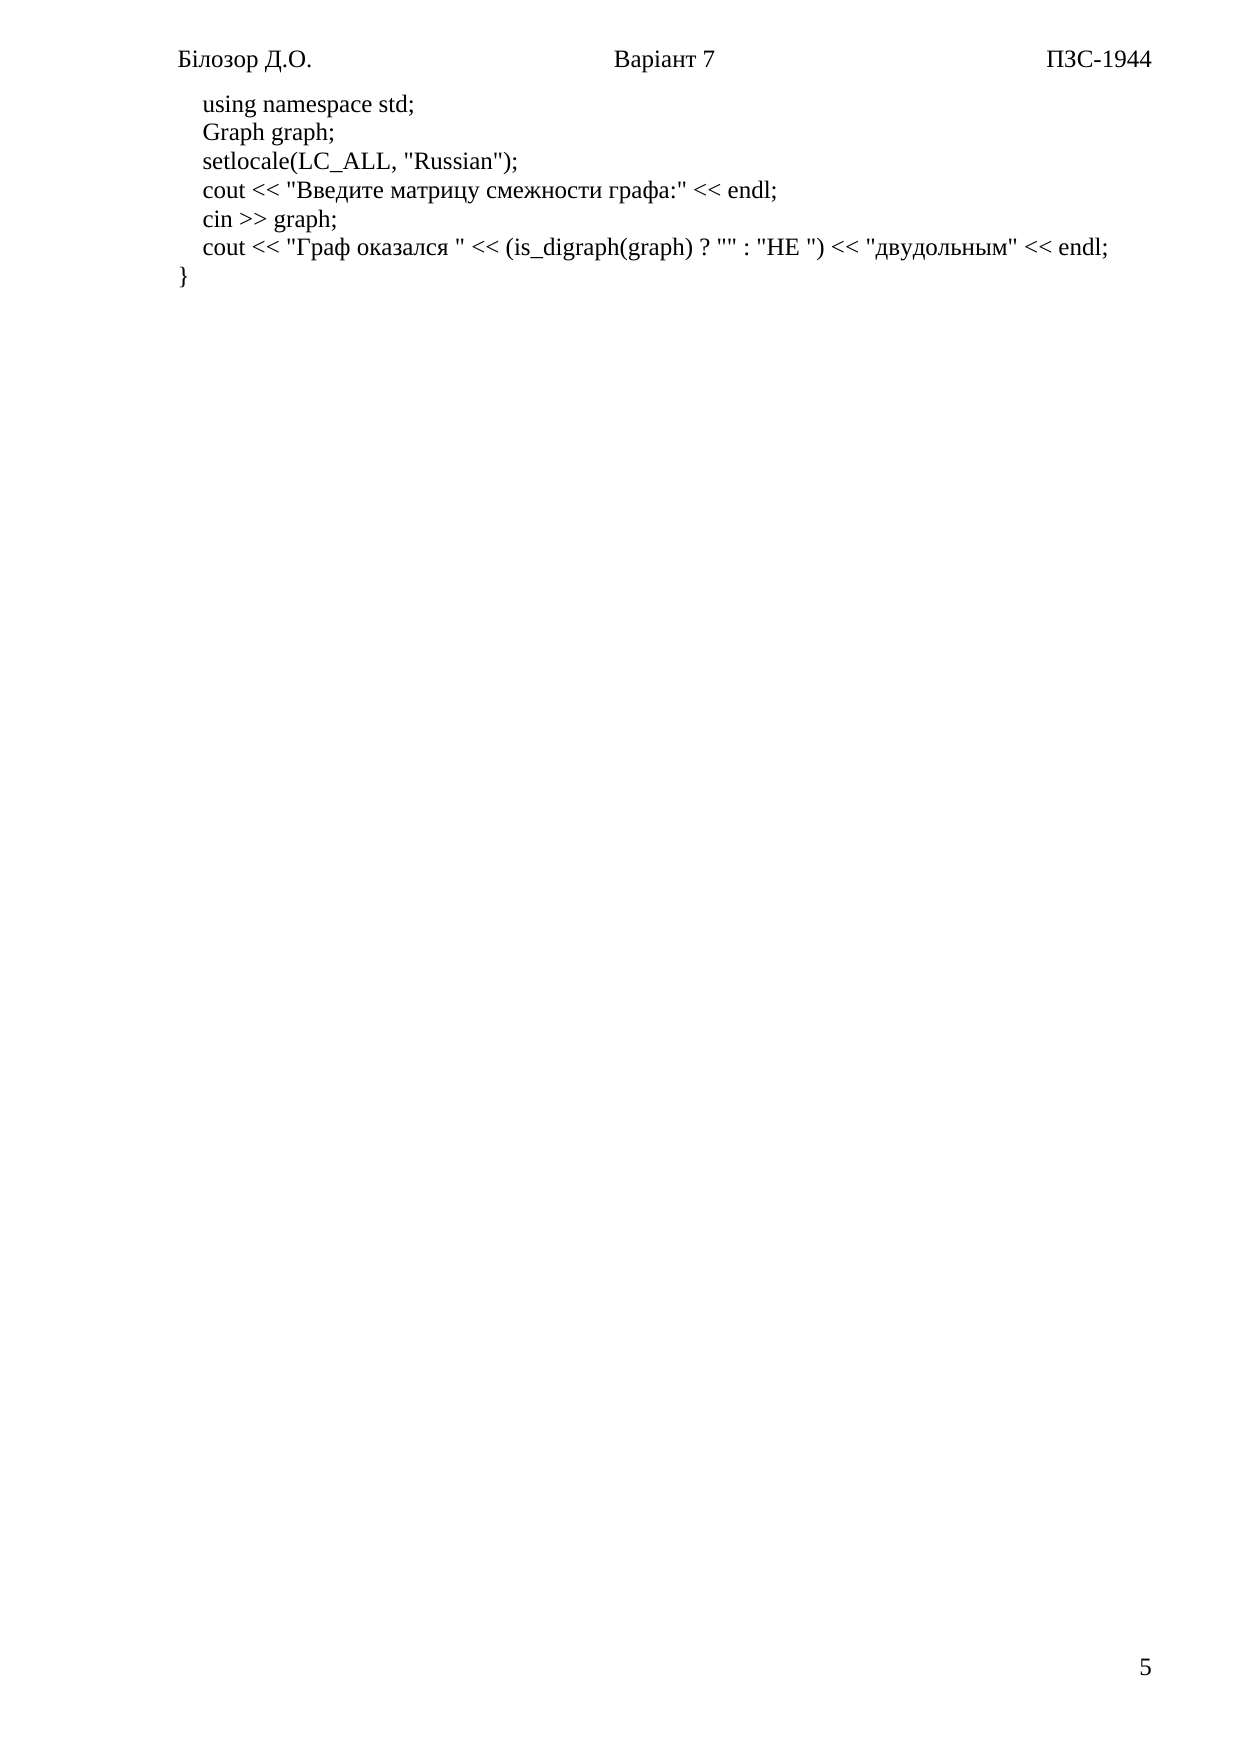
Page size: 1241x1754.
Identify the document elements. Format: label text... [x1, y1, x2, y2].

text using namespace std; [177, 89, 1152, 117]
text cout << "Введите матрицу смежности графа:" << endl; [177, 175, 1152, 204]
text } [177, 261, 1152, 290]
text Graph graph; [177, 117, 1152, 146]
text setlocale(LC_ALL, "Russian"); [177, 146, 1152, 175]
text cin >> graph; [177, 204, 1152, 232]
text cout << "Граф оказался " << (is_digraph(graph) ? "" : "НЕ ") << "двудольным" << endl; [177, 232, 1152, 261]
